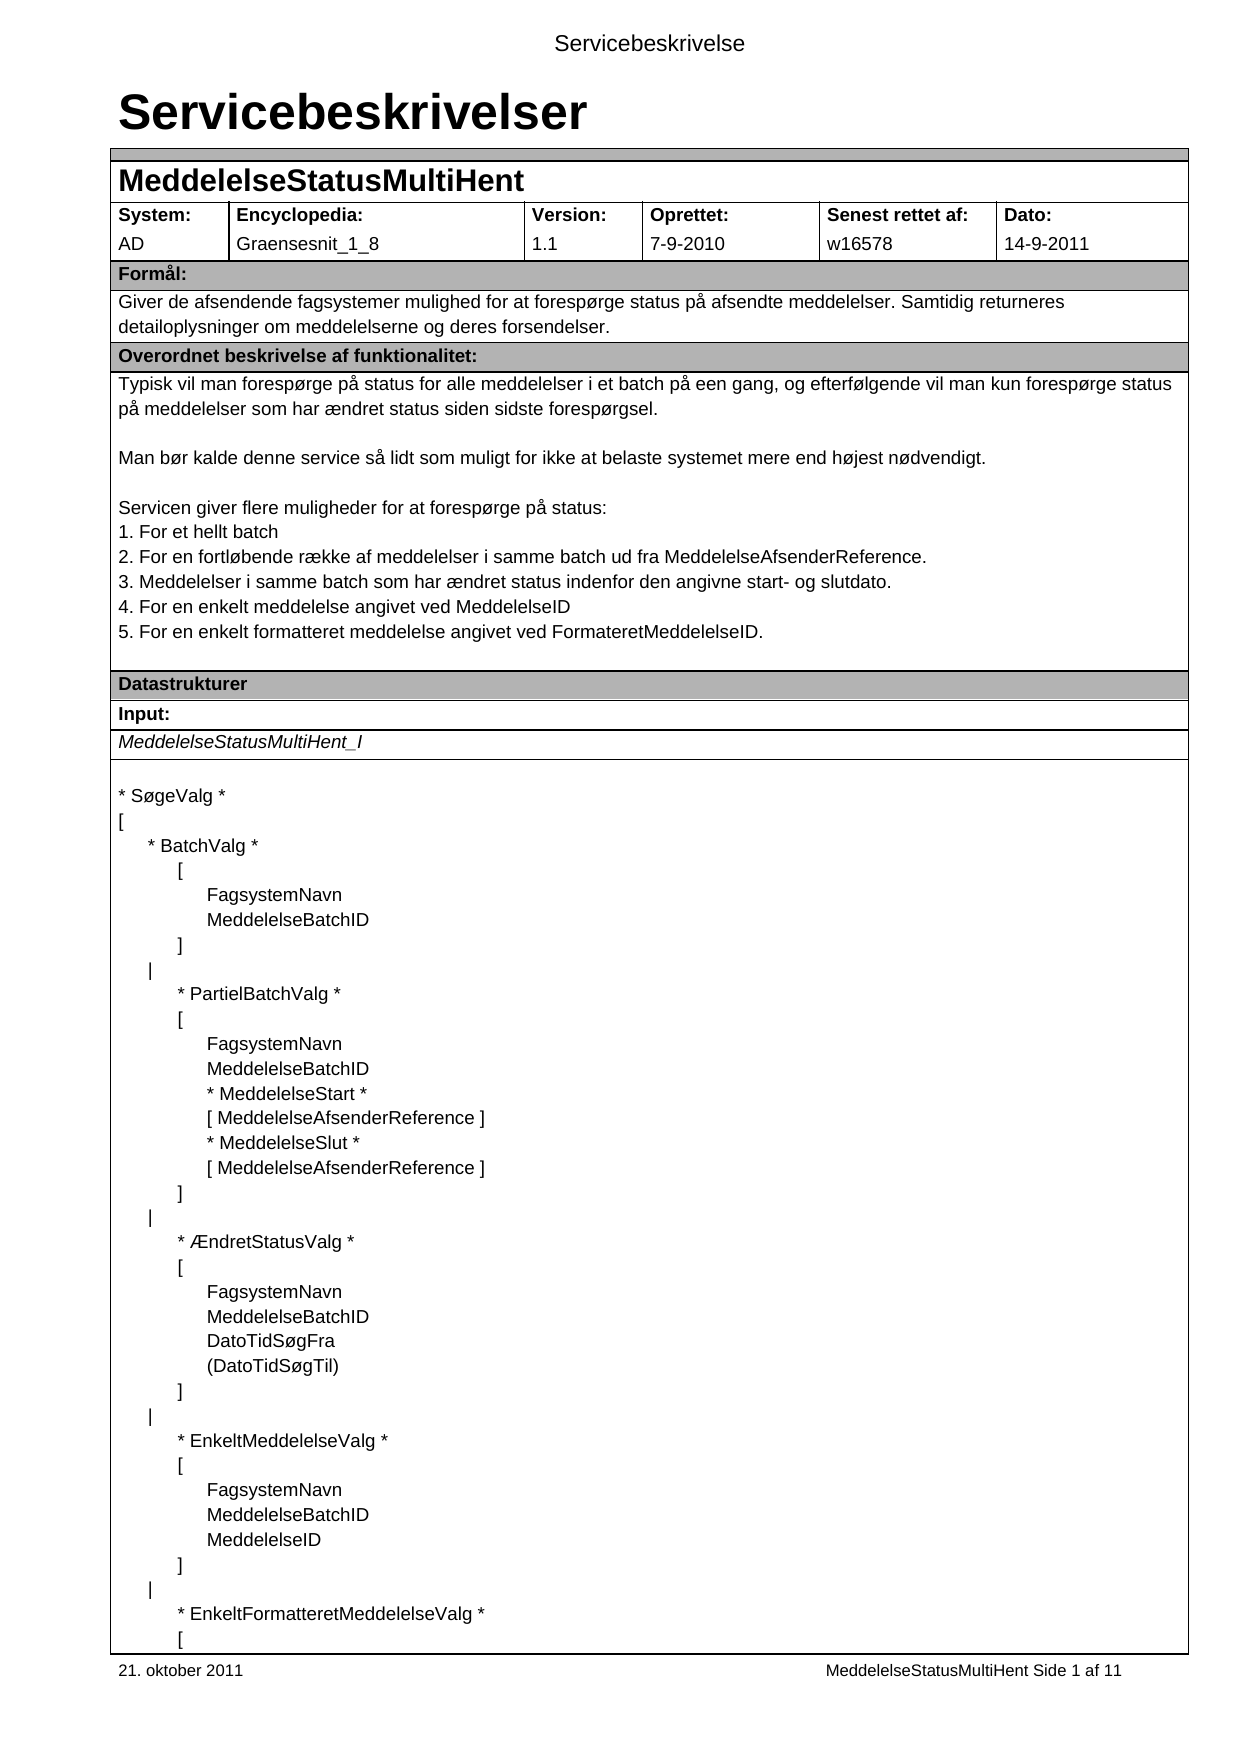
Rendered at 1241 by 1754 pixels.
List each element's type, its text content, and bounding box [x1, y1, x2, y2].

table_cell 7-9-2010 [643, 231, 819, 260]
table_cell Encyclopedia: [230, 203, 524, 231]
table_cell Typisk vil man forespørge på status for alle meddelelser i et batch på een gang, og efterfølgende vil man kun forespørge status på meddelelser som har ændret status siden sidste forespørgsel. Man bør kalde denne service så lidt som muligt for ikke at belaste systemet mere end højest nødvendigt. Servicen giver flere muligheder for at forespørge på status: 1. For et hellt batch 2. For en fortløbende række af meddelelser i samme batch ud fra MeddelelseAfsenderReference. 3. Meddelelser i samme batch som har ændret status indenfor den angivne start- og slutdato. 4. For en enkelt meddelelse angivet ved MeddelelseID 5. For en enkelt formatteret meddelelse angivet ved FormateretMeddelelseID. [111, 373, 1188, 670]
table_cell 1.1 [525, 231, 642, 260]
table_cell w16578 [820, 231, 996, 260]
table_cell Giver de afsendende fagsystemer mulighed for at forespørge status på afsendte meddelelser. Samtidig returneres detailoplysninger om meddelelserne og deres forsendelser. [111, 291, 1188, 342]
text Servicebeskrivelser [118, 82, 1181, 140]
table_cell Oprettet: [643, 203, 819, 231]
table_cell Input: [111, 701, 1188, 729]
table_cell Graensesnit_1_8 [230, 231, 524, 260]
table_cell MeddelelseStatusMultiHent_I [111, 731, 1188, 758]
table_cell 14-9-2011 [997, 231, 1188, 260]
table_cell AD [111, 231, 228, 260]
table_cell Datastrukturer [111, 672, 1188, 699]
table_cell MeddelelseStatusMultiHent [111, 162, 1188, 201]
table_cell Version: [525, 203, 642, 231]
table_cell Overordnet beskrivelse af funktionalitet: [111, 343, 1188, 371]
table_cell Formål: [111, 262, 1188, 290]
table_cell Senest rettet af: [820, 203, 996, 231]
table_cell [111, 760, 1188, 1653]
table_cell System: [111, 203, 228, 231]
table_header [111, 149, 1188, 160]
table_cell Dato: [997, 203, 1188, 231]
